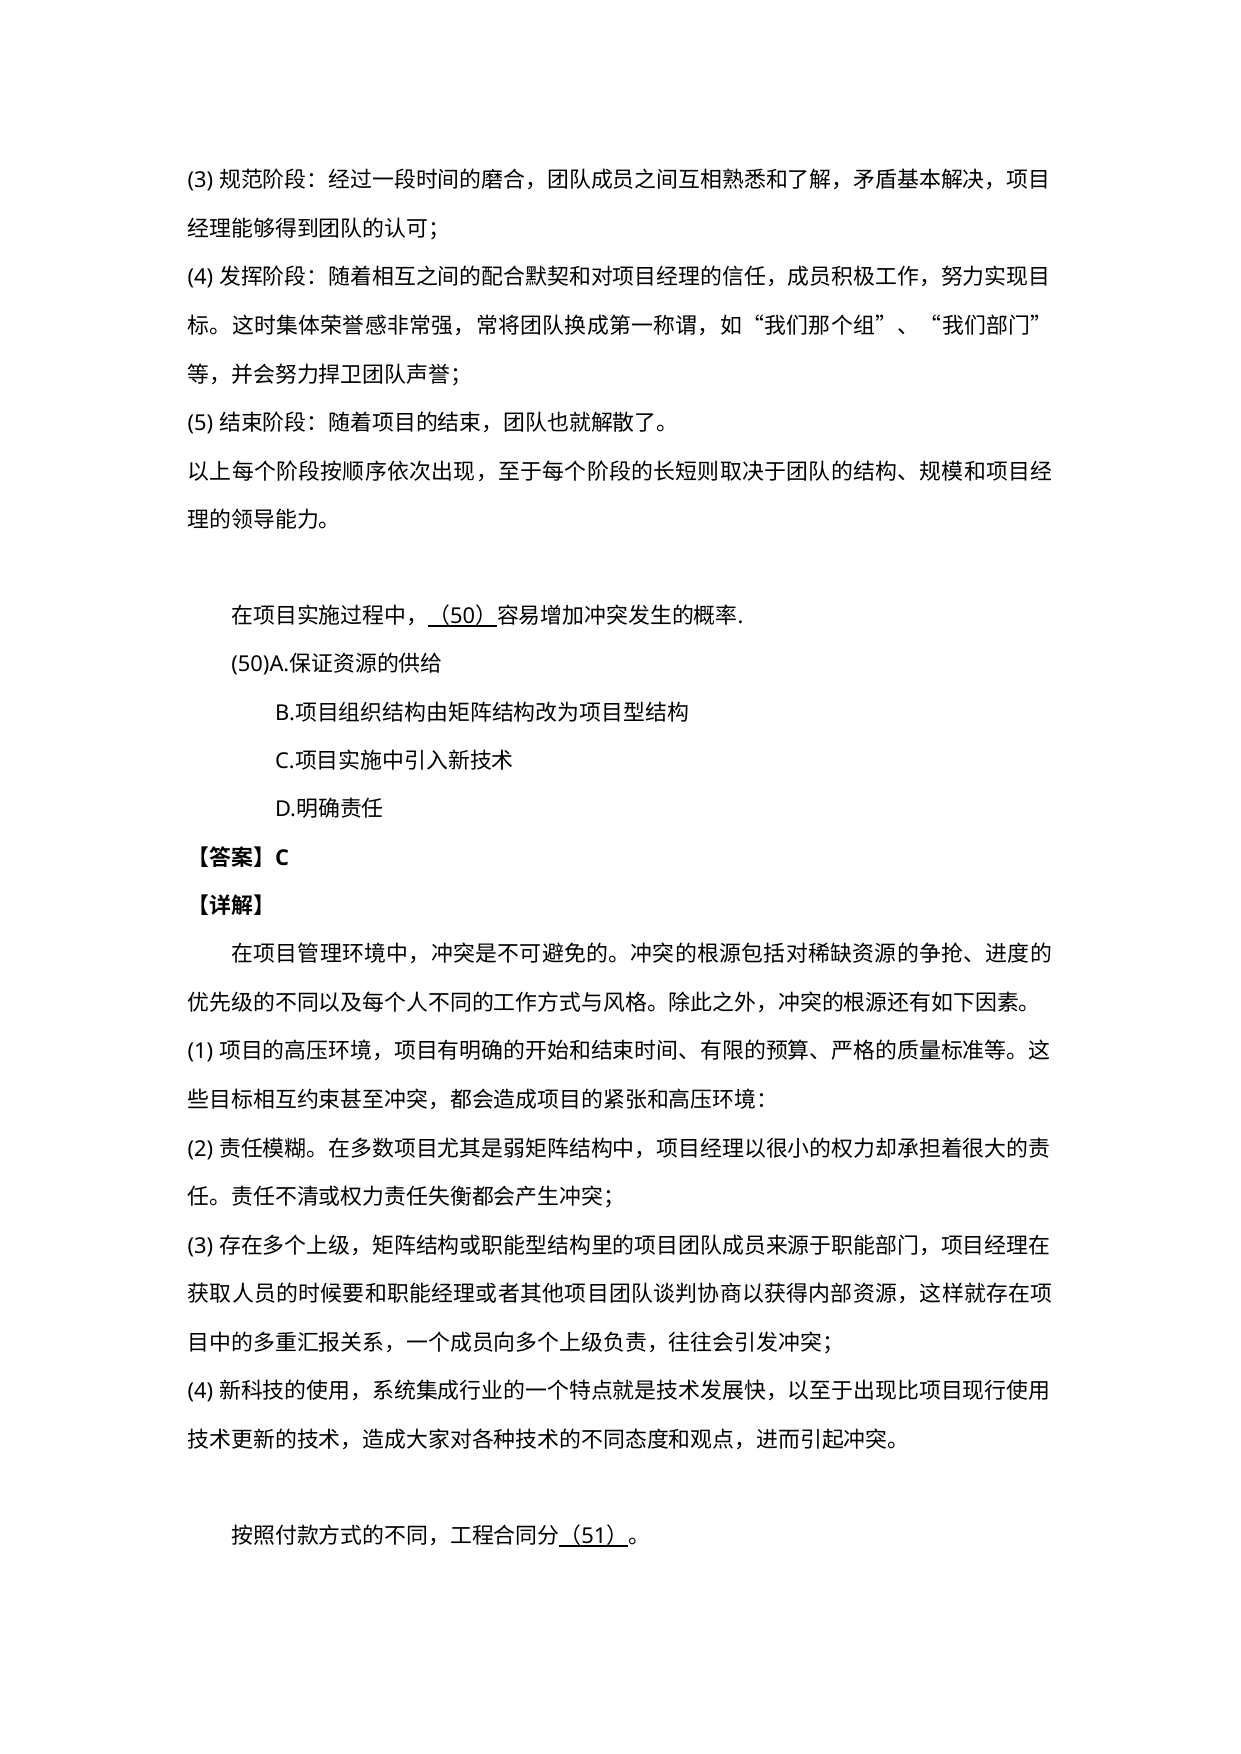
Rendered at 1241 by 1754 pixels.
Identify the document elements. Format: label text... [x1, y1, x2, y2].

text C.项目实施中引入新技术 [187, 743, 1053, 775]
text D.明确责任 [187, 791, 1053, 823]
text 【详解】 [187, 888, 1053, 920]
text 【答案】C [187, 839, 1053, 872]
text B.项目组织结构由矩阵结构改为项目型结构 [187, 694, 1053, 727]
text (4) 新科技的使用，系统集成行业的一个特点就是技术发展快，以至于出现比项目现行使用技术更新的技术，造成大家对各种技术的不同态度和观点，进而引起冲突。 [187, 1373, 1053, 1454]
text (3) 存在多个上级，矩阵结构或职能型结构里的项目团队成员来源于职能部门，项目经理在获取人员的时候要和职能经理或者其他项目团队谈判协商以获得内部资源，这样就存在项目中的多重汇报关系，一个成员向多个上级负责，往往会引发冲突； [187, 1227, 1053, 1357]
text (1) 项目的高压环境，项目有明确的开始和结束时间、有限的预算、严格的质量标准等。这些目标相互约束甚至冲突，都会造成项目的紧张和高压环境： [187, 1033, 1053, 1114]
text 在项目管理环境中，冲突是不可避免的。冲突的根源包括对稀缺资源的争抢、进度的优先级的不同以及每个人不同的工作方式与风格。除此之外，冲突的根源还有如下因素。 [187, 936, 1053, 1017]
text (4) 发挥阶段：随着相互之间的配合默契和对项目经理的信任，成员积极工作，努力实现目标。这时集体荣誉感非常强，常将团队换成第一称谓，如“我们那个组”、“我们部门”等，并会努力捍卫团队声誉； [187, 259, 1053, 389]
text (2) 责任模糊。在多数项目尤其是弱矩阵结构中，项目经理以很小的权力却承担着很大的责任。责任不清或权力责任失衡都会产生冲突； [187, 1130, 1053, 1211]
text (5) 结束阶段：随着项目的结束，团队也就解散了。 [187, 405, 1053, 437]
text 以上每个阶段按顺序依次出现，至于每个阶段的长短则取决于团队的结构、规模和项目经理的领导能力。 [187, 453, 1053, 534]
text (3) 规范阶段：经过一段时间的磨合，团队成员之间互相熟悉和了解，矛盾基本解决，项目经理能够得到团队的认可； [187, 162, 1053, 243]
text (50)A.保证资源的供给 [187, 646, 1053, 678]
text 按照付款方式的不同，工程合同分（51）。 [187, 1518, 1053, 1550]
text 在项目实施过程中，（50）容易增加冲突发生的概率. [187, 598, 1053, 630]
